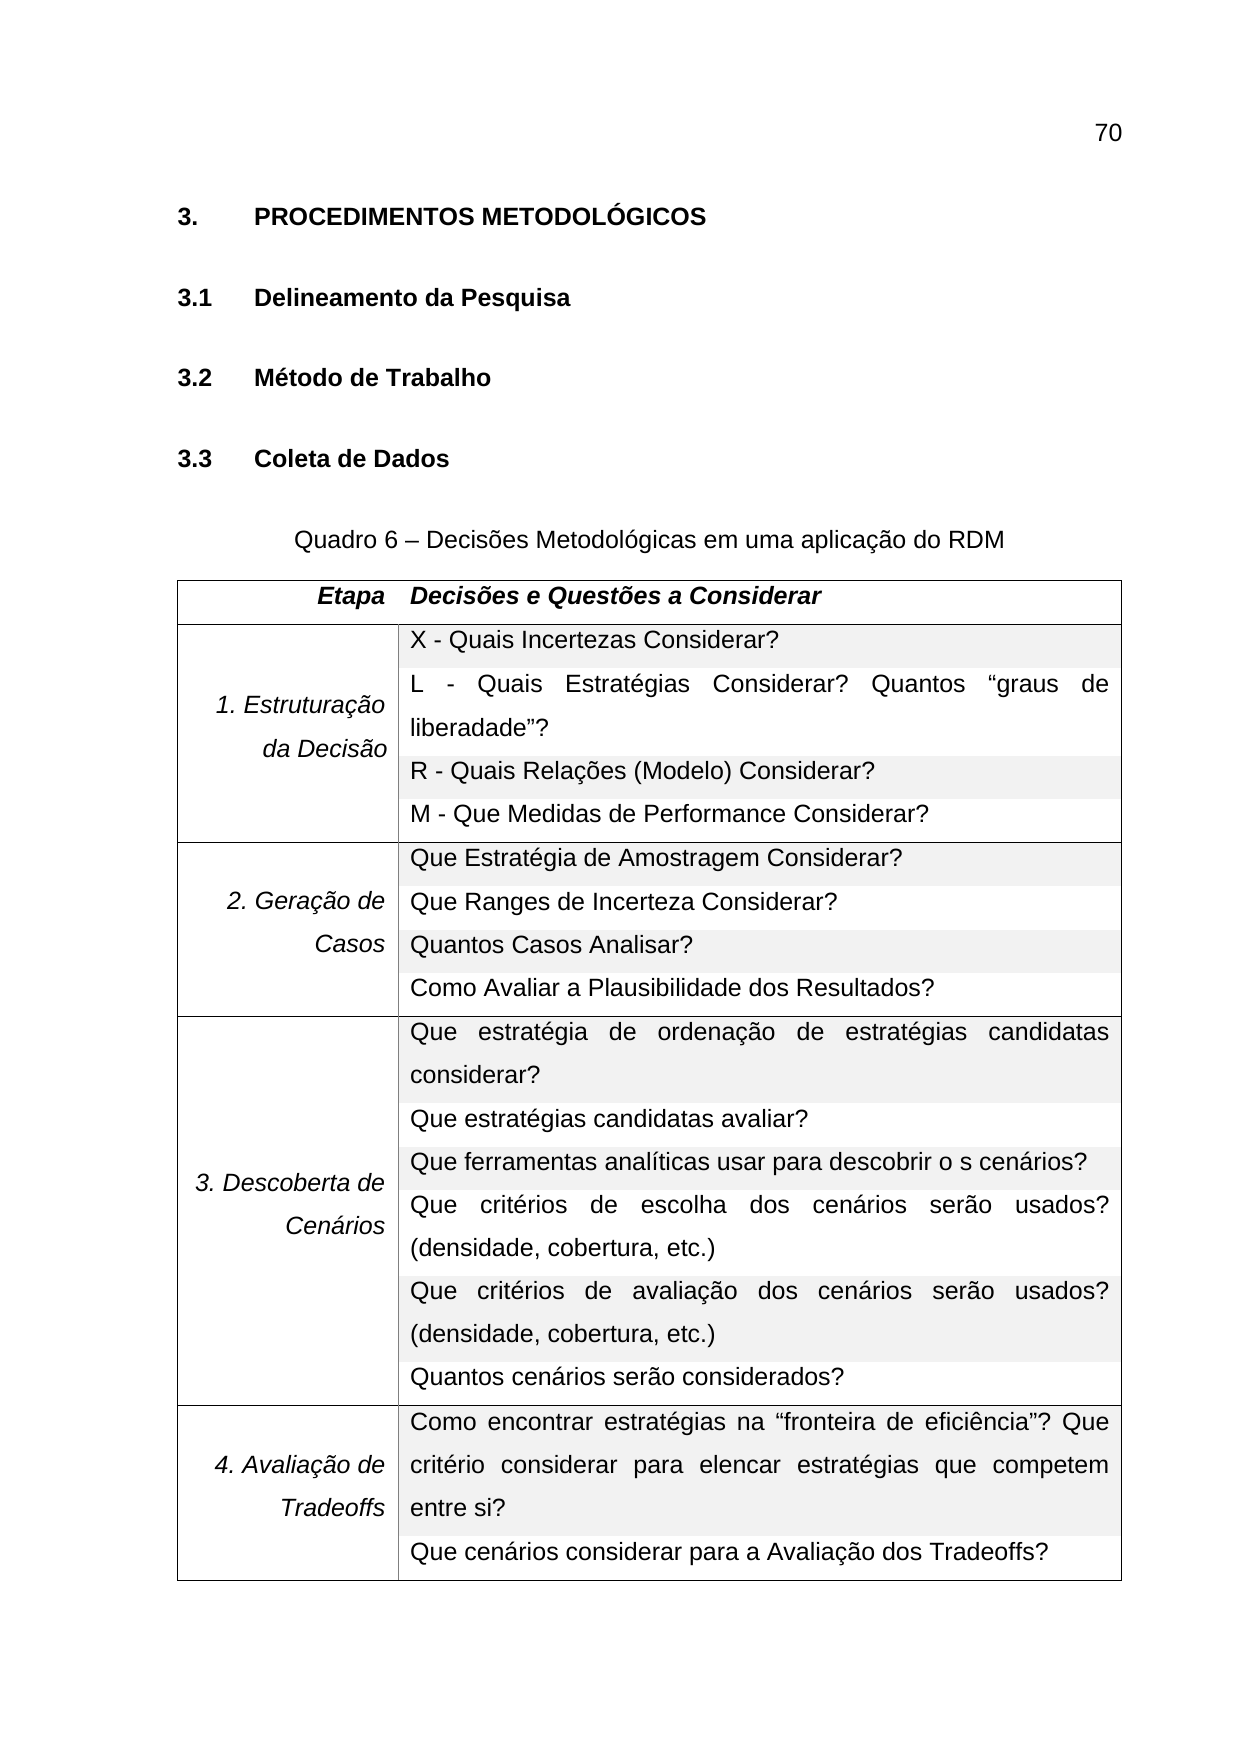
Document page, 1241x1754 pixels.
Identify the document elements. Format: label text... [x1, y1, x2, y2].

table_cell 2. Geração de Casos [178, 843, 398, 1016]
table_cell L - Quais Estratégias Considerar? Quantos “graus de liberadade”? [399, 669, 1121, 756]
table_cell Que critérios de escolha dos cenários serão usados? (densidade, cobertura, etc.) [399, 1190, 1121, 1276]
table_cell Que Ranges de Incerteza Considerar? [399, 886, 1121, 930]
table_header Etapa [178, 581, 399, 624]
table_cell Que critérios de avaliação dos cenários serão usados? (densidade, cobertura, etc.) [399, 1276, 1121, 1362]
table_cell Quantos cenários serão considerados? [399, 1363, 1121, 1405]
table_header Decisões e Questões a Considerar [399, 581, 1121, 624]
table_cell Que cenários considerar para a Avaliação dos Tradeoffs? [399, 1536, 1121, 1580]
subtitle Delineamento da Pesquisa [177, 283, 1122, 312]
table_cell 1. Estruturação da Decisão [178, 625, 398, 842]
table_cell Que estratégias candidatas avaliar? [399, 1103, 1121, 1147]
table_cell Como encontrar estratégias na “fronteira de eficiência”? Que critério considerar para elencar estratégias que competem entre si? [399, 1406, 1121, 1536]
table_cell 4. Avaliação de Tradeoffs [178, 1406, 398, 1580]
table_cell Quantos Casos Analisar? [399, 930, 1121, 973]
table_cell Que Estratégia de Amostragem Considerar? [399, 843, 1121, 886]
table_cell Que ferramentas analíticas usar para descobrir o s cenários? [399, 1147, 1121, 1190]
table_cell M - Que Medidas de Performance Considerar? [399, 799, 1121, 842]
table_cell R - Quais Relações (Modelo) Considerar? [399, 756, 1121, 799]
text Quadro 6 – Decisões Metodológicas em uma aplicação do RDM [177, 525, 1122, 553]
subtitle PROCEDIMENTOS METODOLÓGICOS [177, 202, 1122, 231]
table_cell 3. Descoberta de Cenários [178, 1017, 398, 1405]
table_cell Que estratégia de ordenação de estratégias candidatas considerar? [399, 1017, 1121, 1103]
table_cell X - Quais Incertezas Considerar? [399, 625, 1121, 668]
subtitle Método de Trabalho [177, 363, 1122, 392]
table_cell Como Avaliar a Plausibilidade dos Resultados? [399, 973, 1121, 1016]
subtitle Coleta de Dados [177, 444, 1122, 473]
